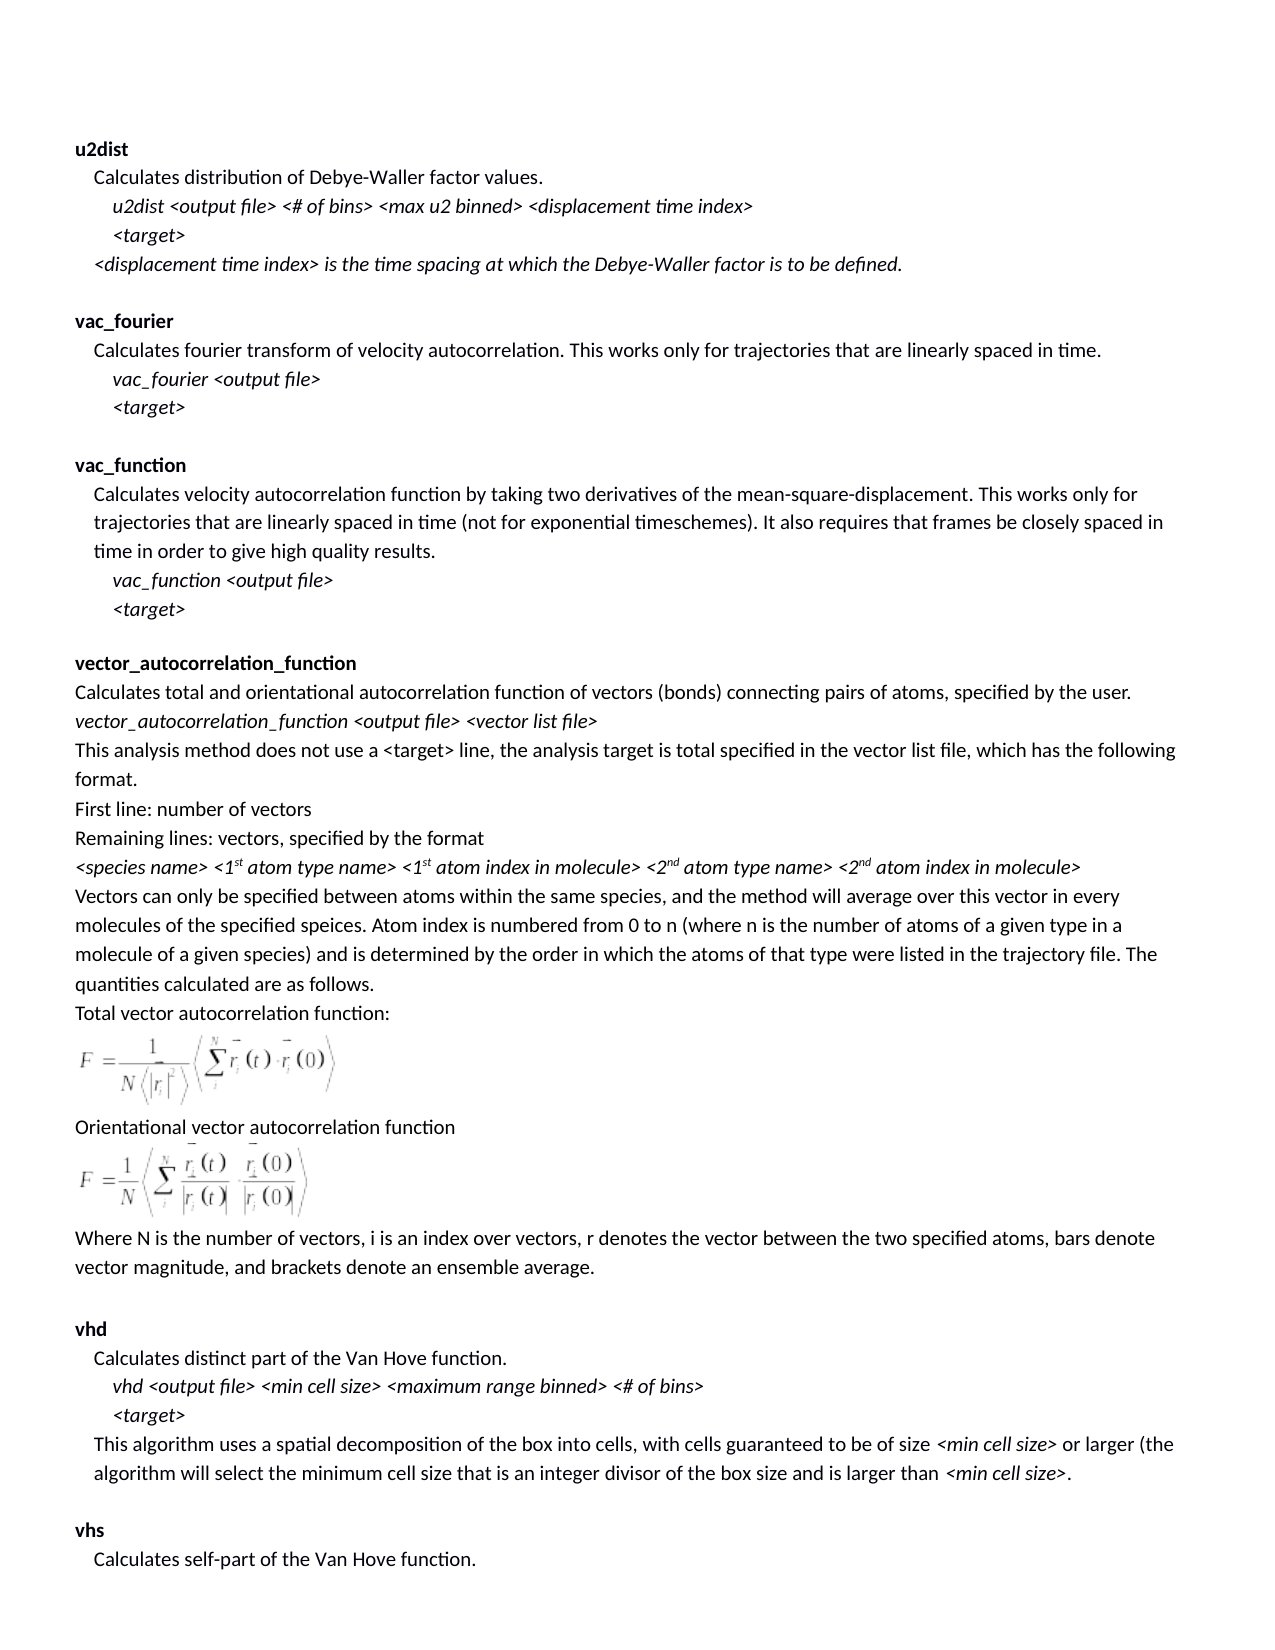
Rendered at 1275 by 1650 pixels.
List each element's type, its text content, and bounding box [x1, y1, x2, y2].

text Orientational vector autocorrelation function [75, 1114, 1200, 1139]
text vac_fourier <output file> [112, 362, 1200, 391]
text Calculates velocity autocorrelation function by taking two derivatives of the mean-square-displacement. This works only for trajectories that are linearly spaced in time (not for exponential timeschemes). It also requires that frames be closely spaced in time in order to give high quality results. [94, 477, 1200, 564]
text Calculates total and orientational autocorrelation function of vectors (bonds) connecting pairs of atoms, specified by the user. [75, 679, 1200, 704]
text This analysis method does not use a <target> line, the analysis target is total specified in the vector list file, which has the following format. [75, 737, 1200, 792]
subtitle u2dist [75, 132, 1200, 161]
text vhd <output file> <min cell size> <maximum range binned> <# of bins> [112, 1370, 1200, 1399]
text Calculates distribution of Debye-Waller factor values. [94, 161, 1200, 190]
text <displacement time index> is the time spacing at which the Debye-Waller factor is to be defined. [94, 247, 1200, 276]
text Calculates distinct part of the Van Hove function. [94, 1341, 1200, 1370]
subtitle vhd [75, 1313, 1200, 1341]
text Calculates self-part of the Van Hove function. [94, 1543, 1200, 1571]
text vector_autocorrelation_function <output file> <vector list file> [75, 708, 1200, 734]
subtitle vhs [75, 1514, 1200, 1543]
text Total vector autocorrelation function: [75, 1000, 1200, 1025]
text Where N is the number of vectors, i is an index over vectors, r denotes the vector between the two specified atoms, bars denote vector magnitude, and brackets denote an ensemble average. [75, 1225, 1200, 1280]
text <target> [112, 592, 1200, 621]
text Vectors can only be specified between atoms within the same species, and the method will average over this vector in every molecules of the specified speices. Atom index is numbered from 0 to n (where n is the number of atoms of a given type in a molecule of a given species) and is determined by the order in which the atoms of that type were listed in the trajectory file. The quantities calculated are as follows. [75, 883, 1200, 996]
text <target> [112, 391, 1200, 420]
text First line: number of vectors [75, 796, 1200, 821]
text vector_autocorrelation_function [75, 650, 1200, 675]
subtitle vac_fourier [75, 305, 1200, 334]
text <target> [112, 219, 1200, 247]
text <target> [112, 1399, 1200, 1428]
text Calculates fourier transform of velocity autocorrelation. This works only for trajectories that are linearly spaced in time. [94, 334, 1200, 362]
text <species name> <1st atom type name> <1st atom index in molecule> <2nd atom type name> <2nd atom index in molecule> [75, 854, 1200, 879]
subtitle vac_function [75, 449, 1200, 477]
text vac_function <output file> [112, 564, 1200, 592]
text Remaining lines: vectors, specified by the format [75, 825, 1200, 850]
text u2dist <output file> <# of bins> <max u2 binned> <displacement time index> [112, 190, 1200, 219]
